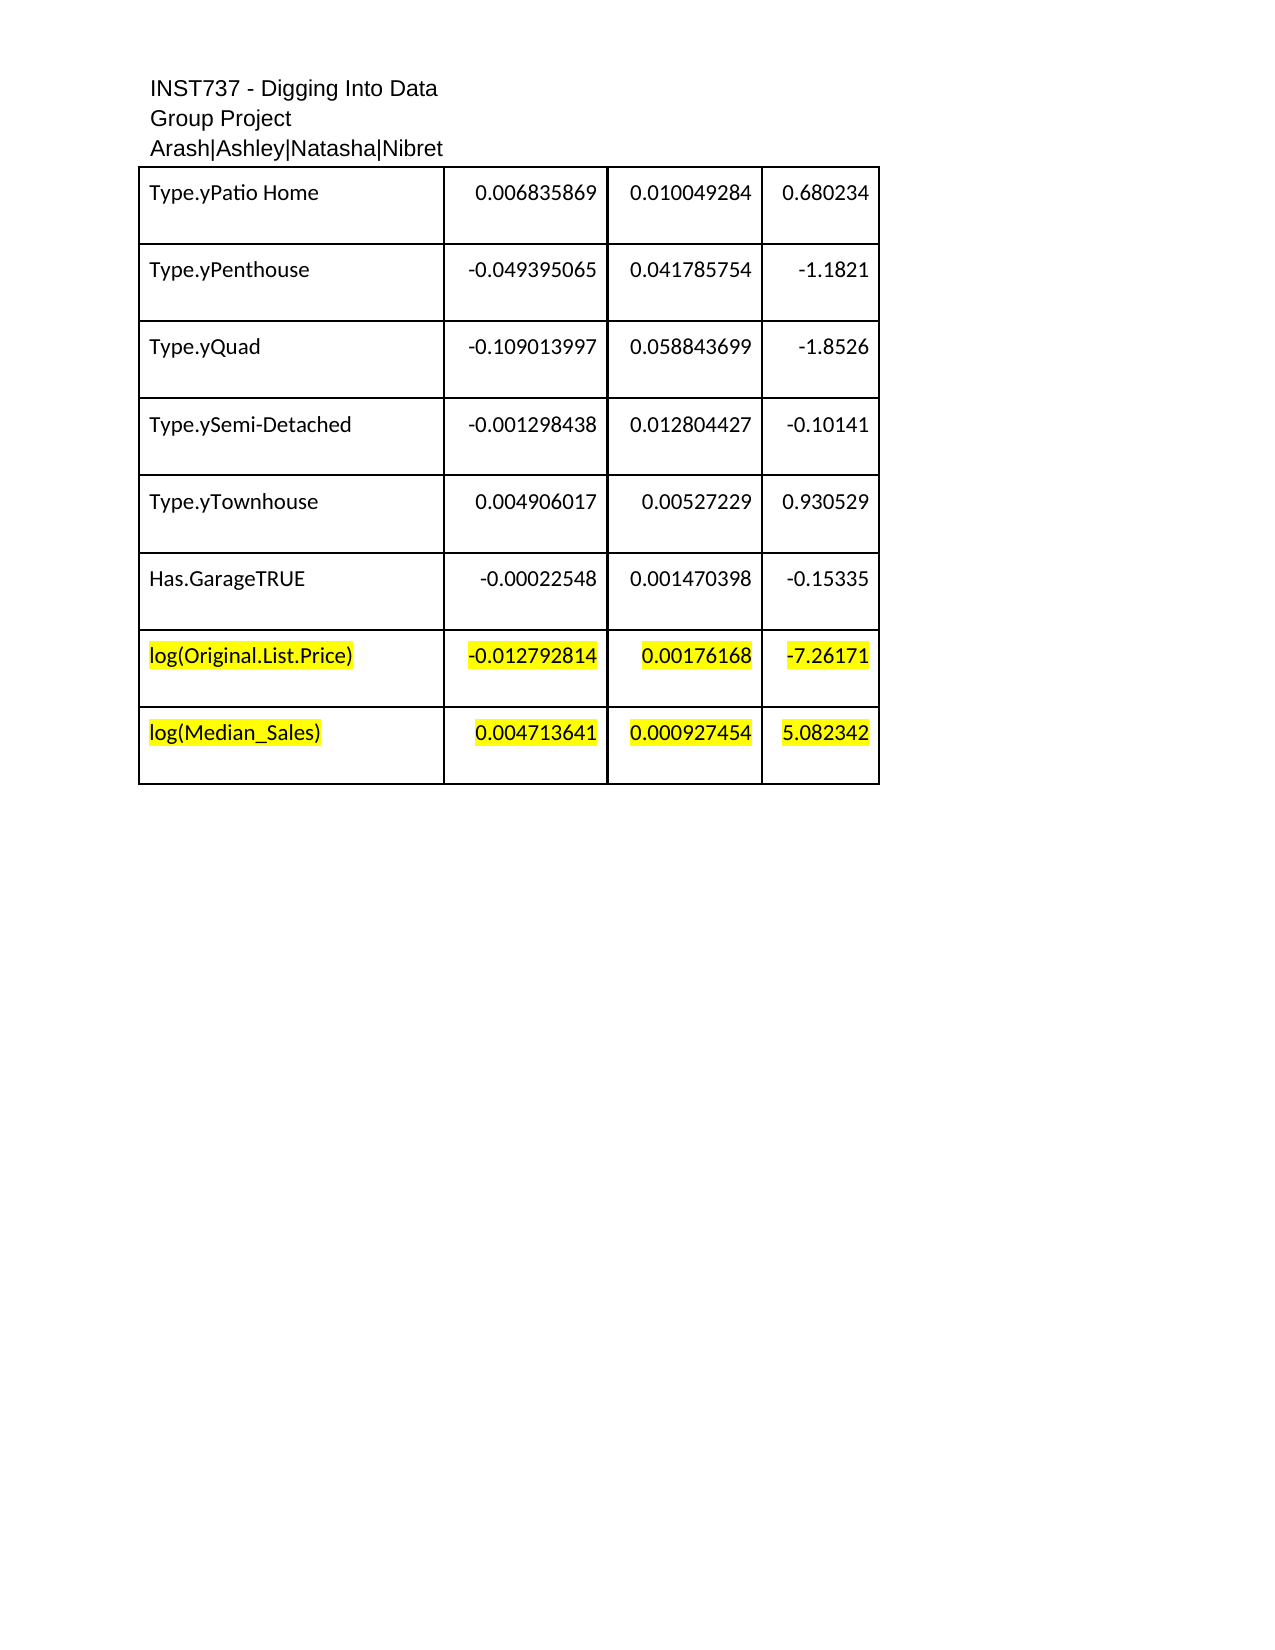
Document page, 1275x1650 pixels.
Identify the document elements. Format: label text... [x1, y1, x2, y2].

table_cell 0.058843699 [609, 322, 761, 397]
table_cell Type.yPenthouse [140, 245, 443, 320]
table_cell -1.8526 [763, 322, 878, 397]
table_cell -0.012792814 [445, 631, 606, 706]
table_cell 0.004713641 [445, 708, 606, 783]
table_cell Has.GarageTRUE [140, 554, 443, 629]
table_cell Type.yQuad [140, 322, 443, 397]
table_cell 0.004906017 [445, 476, 606, 552]
table_cell 0.010049284 [609, 168, 761, 243]
table_cell 0.041785754 [609, 245, 761, 320]
table_cell 0.006835869 [445, 168, 606, 243]
table_cell 0.00527229 [609, 476, 761, 552]
table_cell log(Median_Sales) [140, 708, 443, 783]
table_cell 0.012804427 [609, 399, 761, 474]
table_cell 0.00176168 [609, 631, 761, 706]
table_cell 0.930529 [763, 476, 878, 552]
table_cell -0.109013997 [445, 322, 606, 397]
table_cell -0.001298438 [445, 399, 606, 474]
table_cell Type.yPatio Home [140, 168, 443, 243]
table_cell 0.680234 [763, 168, 878, 243]
table_cell -7.26171 [763, 631, 878, 706]
table_cell 0.001470398 [609, 554, 761, 629]
table_cell Type.ySemi-Detached [140, 399, 443, 474]
table_cell -0.049395065 [445, 245, 606, 320]
table_cell 0.000927454 [609, 708, 761, 783]
table_cell -0.15335 [763, 554, 878, 629]
table_cell -0.10141 [763, 399, 878, 474]
table_cell -1.1821 [763, 245, 878, 320]
table_cell -0.00022548 [445, 554, 606, 629]
table_cell 5.082342 [763, 708, 878, 783]
table_cell log(Original.List.Price) [140, 631, 443, 706]
table_cell Type.yTownhouse [140, 476, 443, 552]
